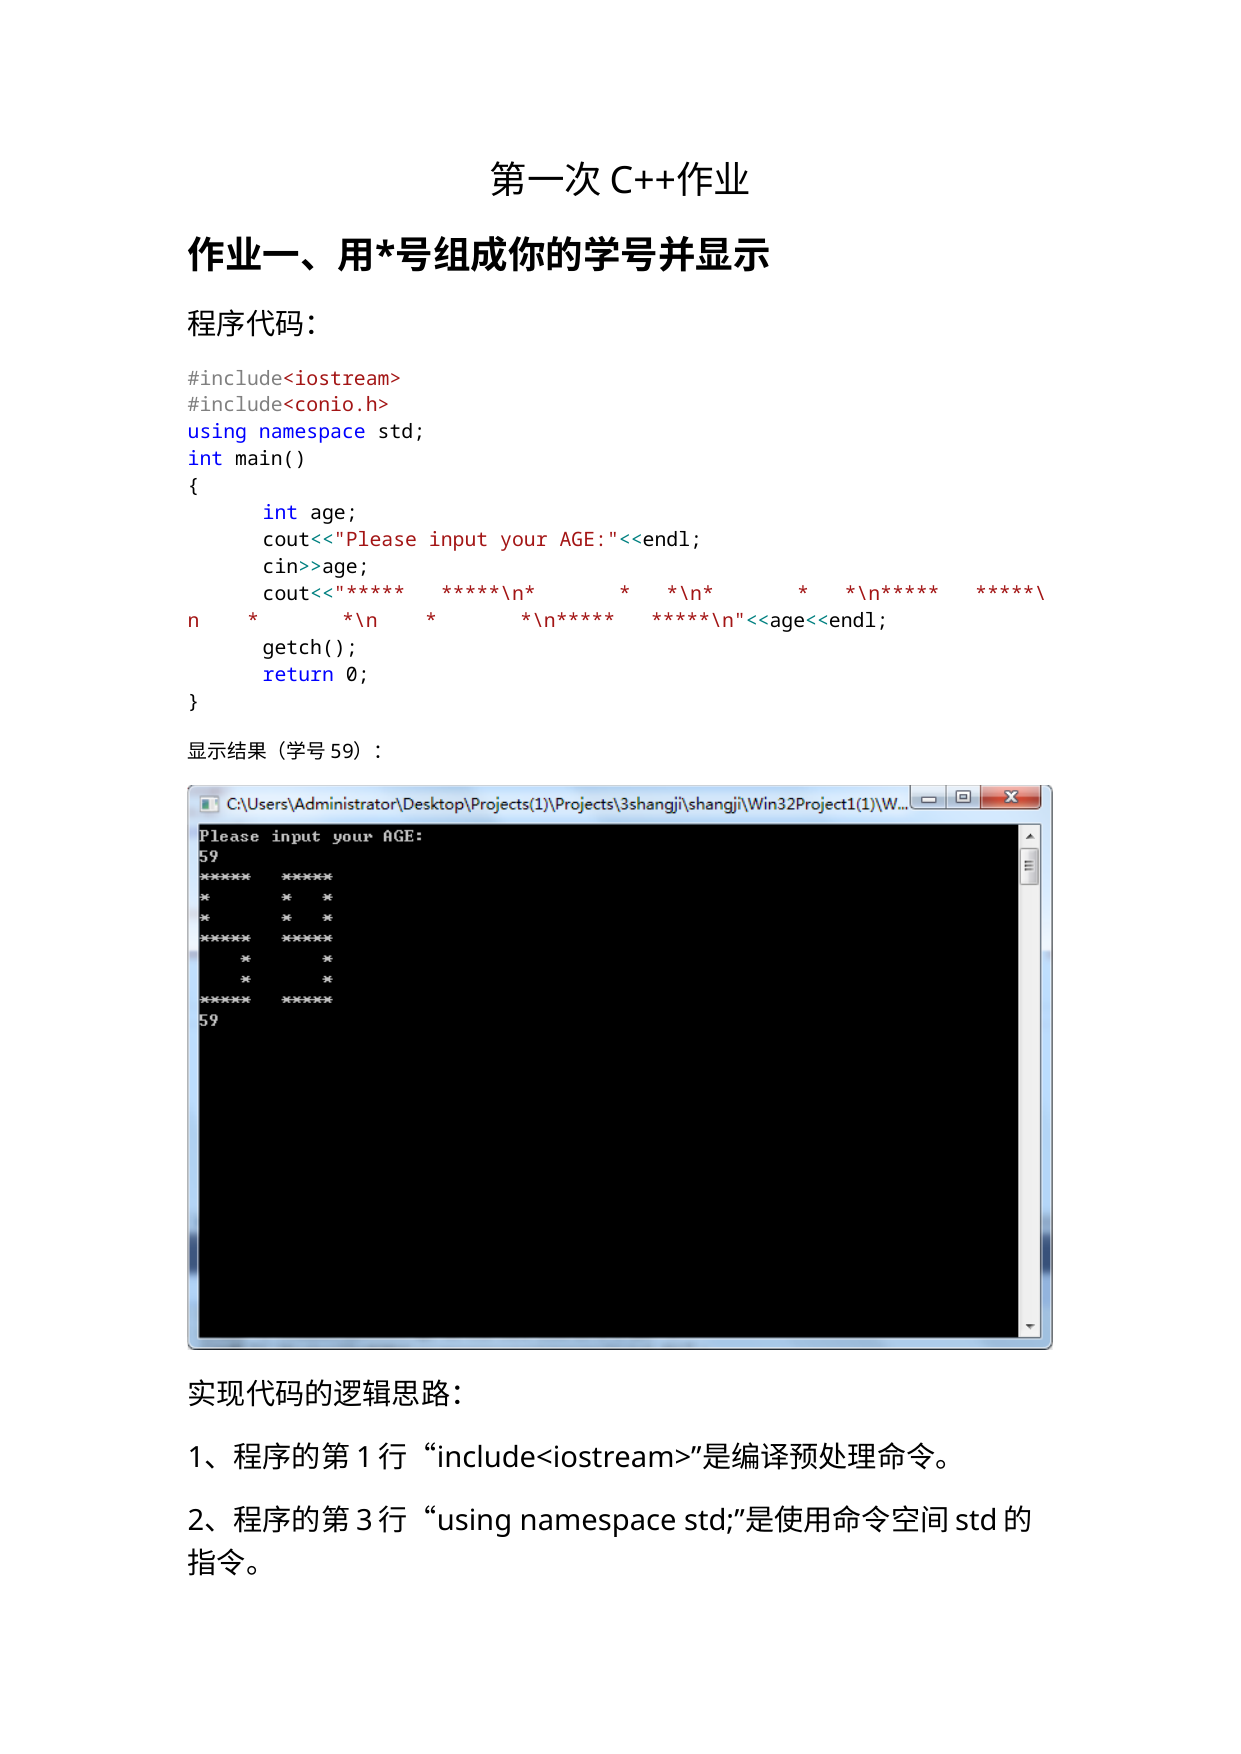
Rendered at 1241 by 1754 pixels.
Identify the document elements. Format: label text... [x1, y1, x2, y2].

text 第一次C++作业 [187, 150, 1053, 204]
text getch(); [187, 633, 1053, 661]
text 实现代码的逻辑思路： [187, 1371, 1053, 1413]
text cout<<"***** *****\n* * *\n* * *\n***** *****\n * *\n * *\n***** *****\n"<<age<<endl; [187, 579, 1053, 633]
text 作业一、用*号组成你的学号并显示 [187, 225, 1053, 280]
picture [187, 785, 1053, 1350]
text } [187, 687, 1053, 714]
text 程序代码： [187, 301, 1053, 343]
text cin>>age; [187, 553, 1053, 579]
text 1、程序的第1行“include<iostream>”是编译预处理命令。 [187, 1434, 1053, 1476]
text 2、程序的第3行“using namespace std;”是使用命令空间std的指令。 [187, 1497, 1053, 1582]
text cout<<"Please input your AGE:"<<endl; [187, 526, 1053, 553]
text 显示结果（学号59）： [187, 735, 1053, 764]
text int main() [187, 445, 1053, 472]
text { [187, 472, 1053, 499]
text return 0; [187, 661, 1053, 687]
text using namespace std; [187, 418, 1053, 445]
text #include<conio.h> [187, 391, 1053, 418]
text #include<iostream> [187, 364, 1053, 391]
text int age; [187, 499, 1053, 526]
